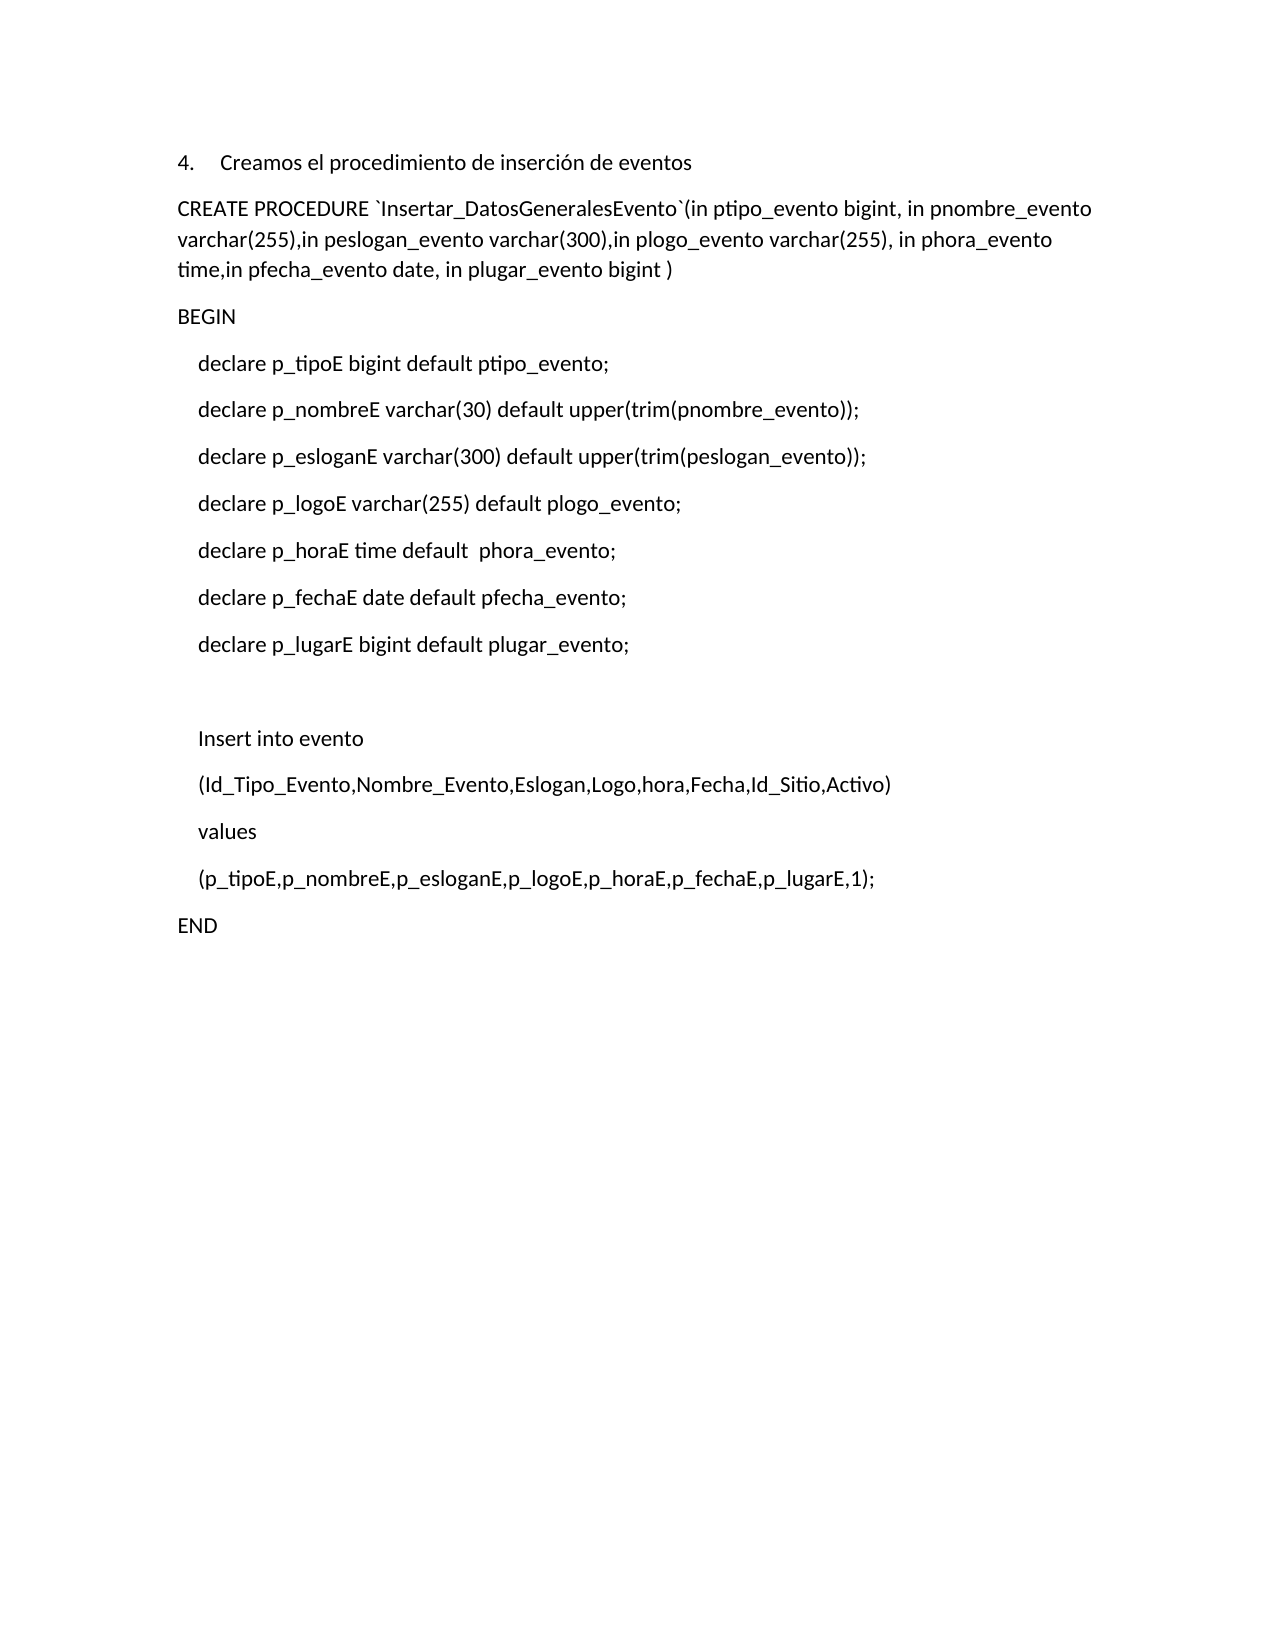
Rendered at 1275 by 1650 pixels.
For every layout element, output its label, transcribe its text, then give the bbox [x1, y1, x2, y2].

text END [177, 911, 1098, 939]
text BEGIN [177, 302, 1098, 330]
text declare p_esloganE varchar(300) default upper(trim(peslogan_evento)); [177, 442, 1098, 470]
text declare p_nombreE varchar(30) default upper(trim(pnombre_evento)); [177, 396, 1098, 423]
text (Id_Tipo_Evento,Nombre_Evento,Eslogan,Logo,hora,Fecha,Id_Sitio,Activo) [177, 771, 1098, 798]
text declare p_logoE varchar(255) default plogo_evento; [177, 489, 1098, 517]
text (p_tipoE,p_nombreE,p_esloganE,p_logoE,p_horaE,p_fechaE,p_lugarE,1); [177, 864, 1098, 892]
text declare p_fechaE date default pfecha_evento; [177, 583, 1098, 611]
text CREATE PROCEDURE `Insertar_DatosGeneralesEvento`(in ptipo_evento bigint, in pnombre_evento varchar(255),in peslogan_evento varchar(300),in plogo_evento varchar(255), in phora_evento time,in pfecha_evento date, in plugar_evento bigint ) [177, 194, 1098, 283]
text 4. Creamos el procedimiento de inserción de eventos [177, 148, 1098, 176]
text declare p_horaE time default phora_evento; [177, 536, 1098, 564]
text values [177, 817, 1098, 845]
text declare p_lugarE bigint default plugar_evento; [177, 630, 1098, 658]
text Insert into evento [177, 724, 1098, 752]
text declare p_tipoE bigint default ptipo_evento; [177, 349, 1098, 377]
